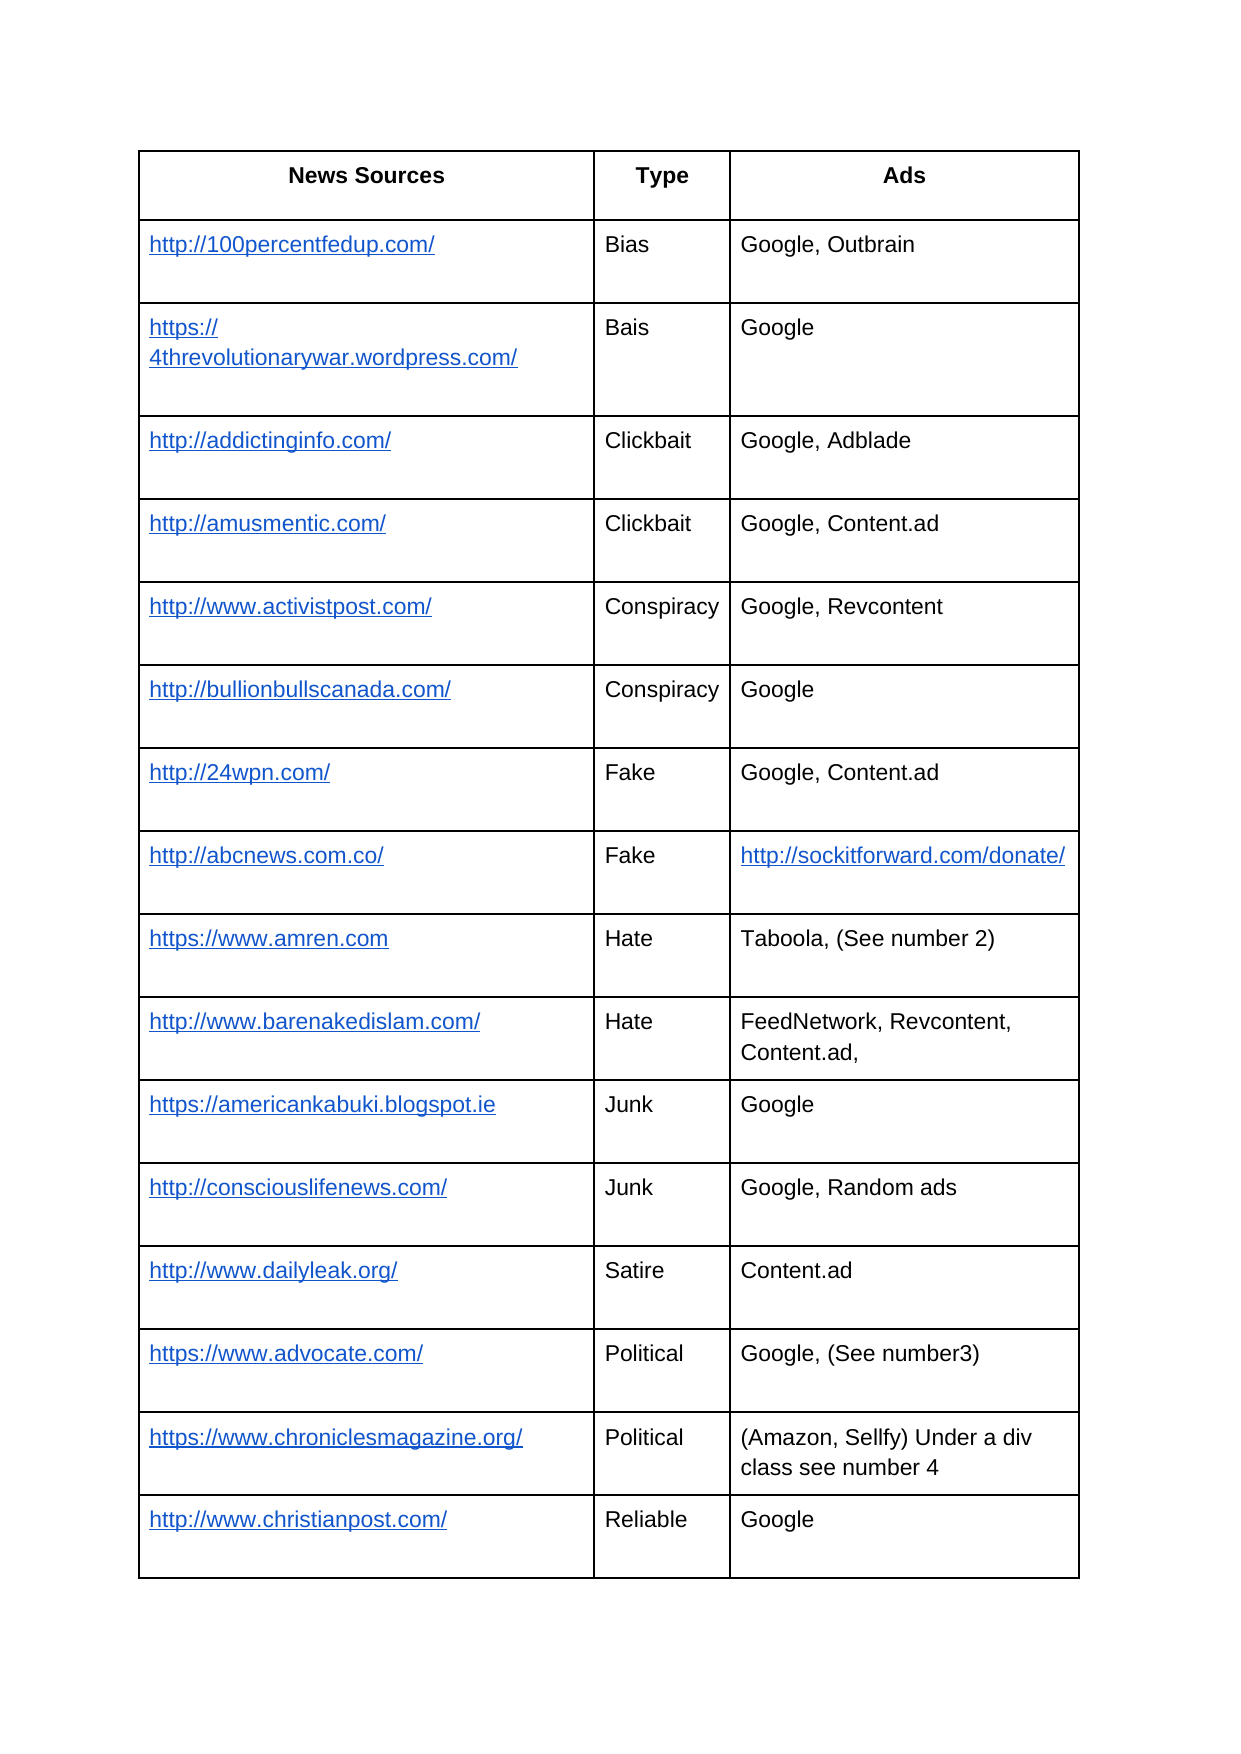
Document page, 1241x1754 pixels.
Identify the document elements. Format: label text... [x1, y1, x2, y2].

table_cell Taboola, (See number 2) [731, 915, 1078, 996]
table_cell http://consciouslifenews.com/ [140, 1164, 593, 1245]
table_cell Google, (See number3) [731, 1330, 1078, 1411]
table_cell Google [731, 1496, 1078, 1577]
table_cell Junk [595, 1164, 729, 1245]
table_cell Junk [595, 1081, 729, 1162]
table_cell Fake [595, 832, 729, 913]
table_cell Google, Content.ad [731, 500, 1078, 581]
table_cell http://sockitforward.com/donate/ [731, 832, 1078, 913]
table_cell Political [595, 1330, 729, 1411]
table_cell http://www.dailyleak.org/ [140, 1247, 593, 1328]
table_cell https://www.advocate.com/ [140, 1330, 593, 1411]
table_cell Google, Adblade [731, 417, 1078, 498]
table_cell Clickbait [595, 417, 729, 498]
table_cell http://abcnews.com.co/ [140, 832, 593, 913]
table_cell http://amusmentic.com/ [140, 500, 593, 581]
table_cell https://www.chroniclesmagazine.org/ [140, 1413, 593, 1494]
table_cell http://100percentfedup.com/ [140, 221, 593, 302]
table_cell Reliable [595, 1496, 729, 1577]
table_cell http://www.activistpost.com/ [140, 583, 593, 664]
table_cell Satire [595, 1247, 729, 1328]
table_cell http://24wpn.com/ [140, 749, 593, 830]
table_cell Political [595, 1413, 729, 1494]
table_cell Google, Outbrain [731, 221, 1078, 302]
table_cell Clickbait [595, 500, 729, 581]
table_cell Conspiracy [595, 666, 729, 747]
table_cell Content.ad [731, 1247, 1078, 1328]
table_cell Hate [595, 998, 729, 1079]
table_cell http://addictinginfo.com/ [140, 417, 593, 498]
table_cell Conspiracy [595, 583, 729, 664]
table_cell Google [731, 666, 1078, 747]
table_cell Fake [595, 749, 729, 830]
table_header Type [595, 152, 729, 219]
table_cell https://www.amren.com [140, 915, 593, 996]
table_cell Bias [595, 221, 729, 302]
table_cell Hate [595, 915, 729, 996]
table_cell Bais [595, 304, 729, 415]
table_header Ads [731, 152, 1078, 219]
table_cell http://bullionbullscanada.com/ [140, 666, 593, 747]
table_cell Google, Revcontent [731, 583, 1078, 664]
table_cell Google, Random ads [731, 1164, 1078, 1245]
table_cell (Amazon, Sellfy) Under a div class see number 4 [731, 1413, 1078, 1494]
table_cell https://4threvolutionarywar.wordpress.com/ [140, 304, 593, 415]
table_cell https://americankabuki.blogspot.ie [140, 1081, 593, 1162]
table_cell http://www.barenakedislam.com/ [140, 998, 593, 1079]
table_cell http://www.christianpost.com/ [140, 1496, 593, 1577]
table_cell FeedNetwork, Revcontent, Content.ad, [731, 998, 1078, 1079]
table_cell Google, Content.ad [731, 749, 1078, 830]
table_cell Google [731, 304, 1078, 415]
table_header News Sources [140, 152, 593, 219]
table_cell Google [731, 1081, 1078, 1162]
